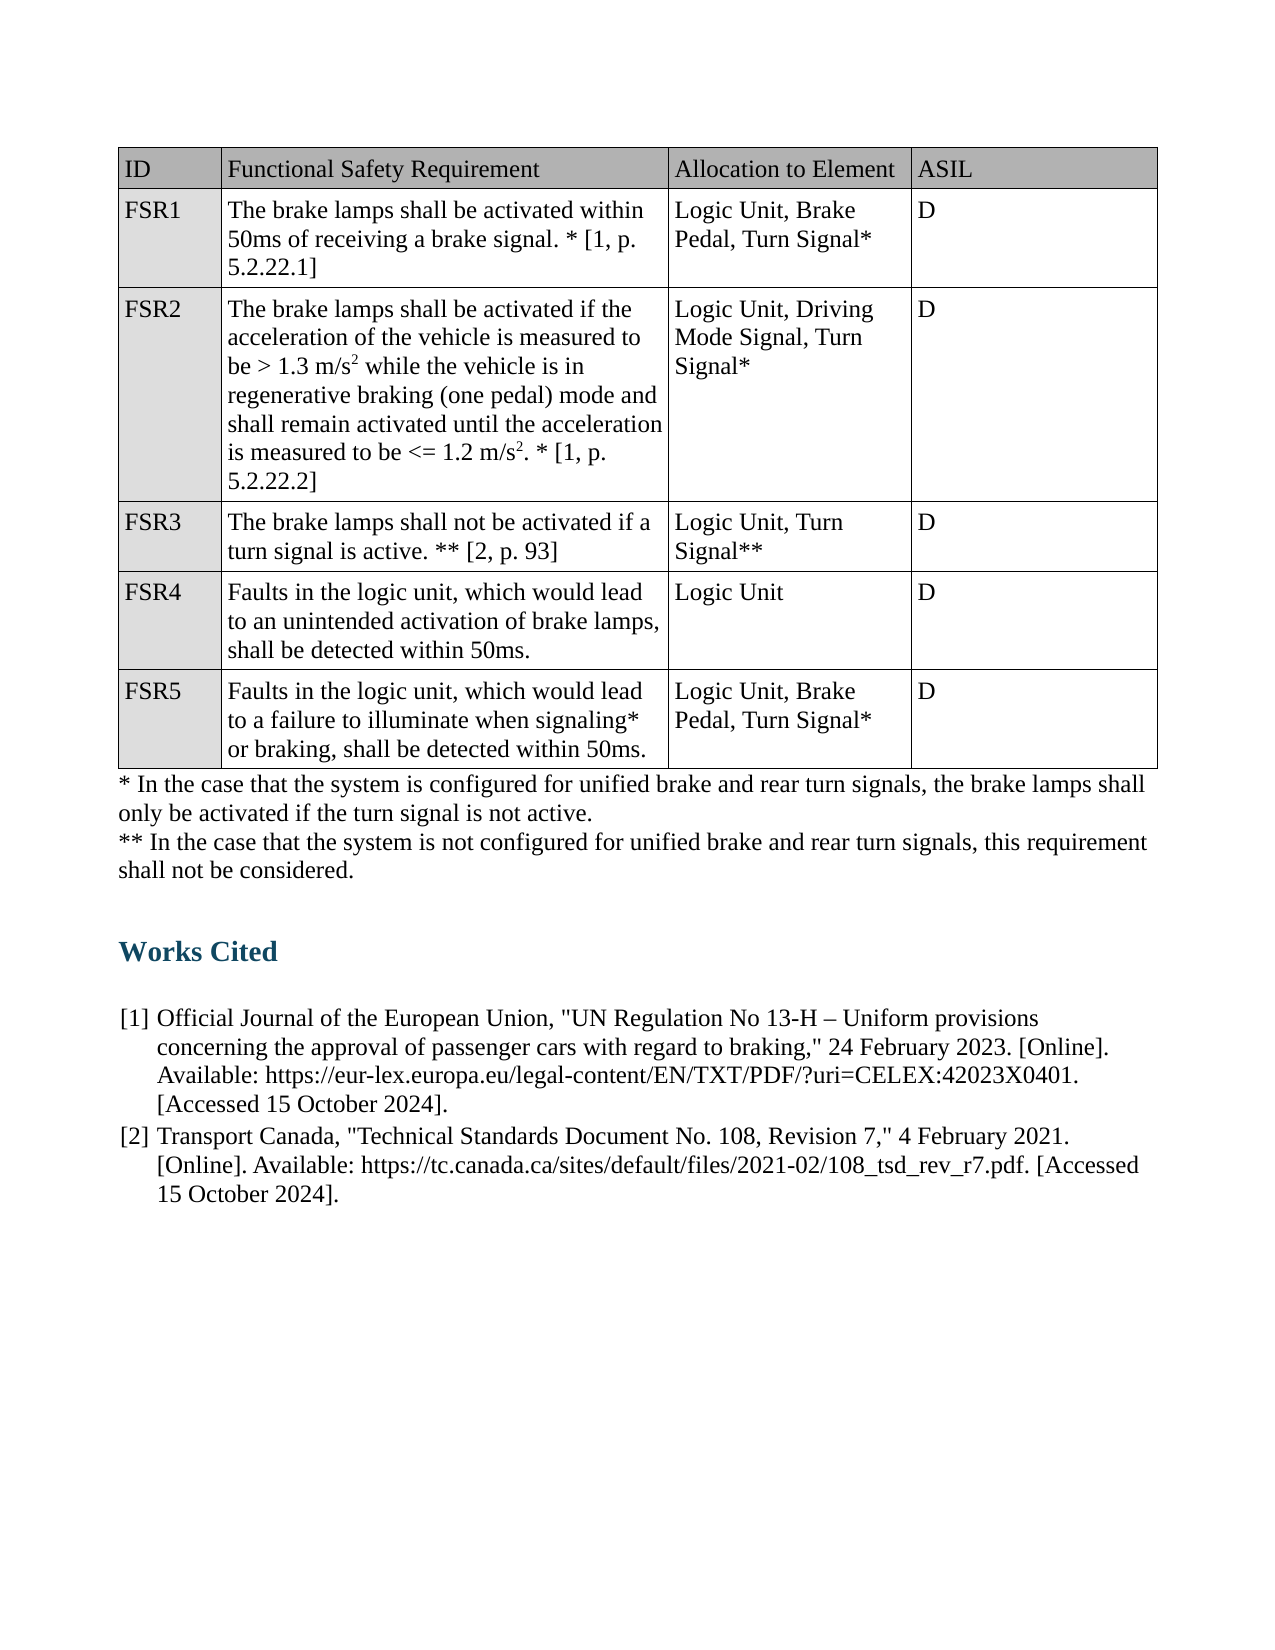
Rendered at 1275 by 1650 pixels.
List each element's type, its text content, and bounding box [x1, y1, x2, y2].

table_header ASIL [912, 148, 1157, 188]
table_cell Logic Unit, Brake Pedal, Turn Signal* [669, 189, 911, 287]
table_cell D [912, 502, 1157, 571]
table_cell D [912, 572, 1157, 669]
table_cell Logic Unit, Driving Mode Signal, Turn Signal* [669, 288, 911, 501]
text * In the case that the system is configured for unified brake and rear turn signals, the brake lamps shall only be activated if the turn signal is not active. [118, 769, 1157, 827]
table_cell Logic Unit [669, 572, 911, 669]
table_cell The brake lamps shall be activated if the acceleration of the vehicle is measured to be > 1.3 m/s2 while the vehicle is in regenerative braking (one pedal) mode and shall remain activated until the acceleration is measured to be <= 1.2 m/s2. * [222, 288, 668, 501]
table_header Functional Safety Requirement [222, 148, 668, 188]
table_header ID [119, 148, 221, 188]
table_cell FSR5 [119, 670, 221, 768]
table_cell FSR3 [119, 502, 221, 571]
table_header Allocation to Element [669, 148, 911, 188]
table_cell FSR2 [119, 288, 221, 501]
text ** In the case that the system is not configured for unified brake and rear turn signals, this requirement shall not be considered. [118, 827, 1157, 884]
table_cell Logic Unit, Brake Pedal, Turn Signal* [669, 670, 911, 768]
table_cell The brake lamps shall be activated within 50ms of receiving a brake signal. * [222, 189, 668, 287]
table_cell D [912, 189, 1157, 287]
table_cell Logic Unit, Turn Signal** [669, 502, 911, 571]
table_cell D [912, 288, 1157, 501]
table_cell FSR4 [119, 572, 221, 669]
table_cell The brake lamps shall not be activated if a turn signal is active. ** [222, 502, 668, 571]
table_cell Faults in the logic unit, which would lead to a failure to illuminate when signaling* or braking, shall be detected within 50ms. [222, 670, 668, 768]
table_cell FSR1 [119, 189, 221, 287]
table_cell Faults in the logic unit, which would lead to an unintended activation of brake lamps, shall be detected within 50ms. [222, 572, 668, 669]
table_cell D [912, 670, 1157, 768]
